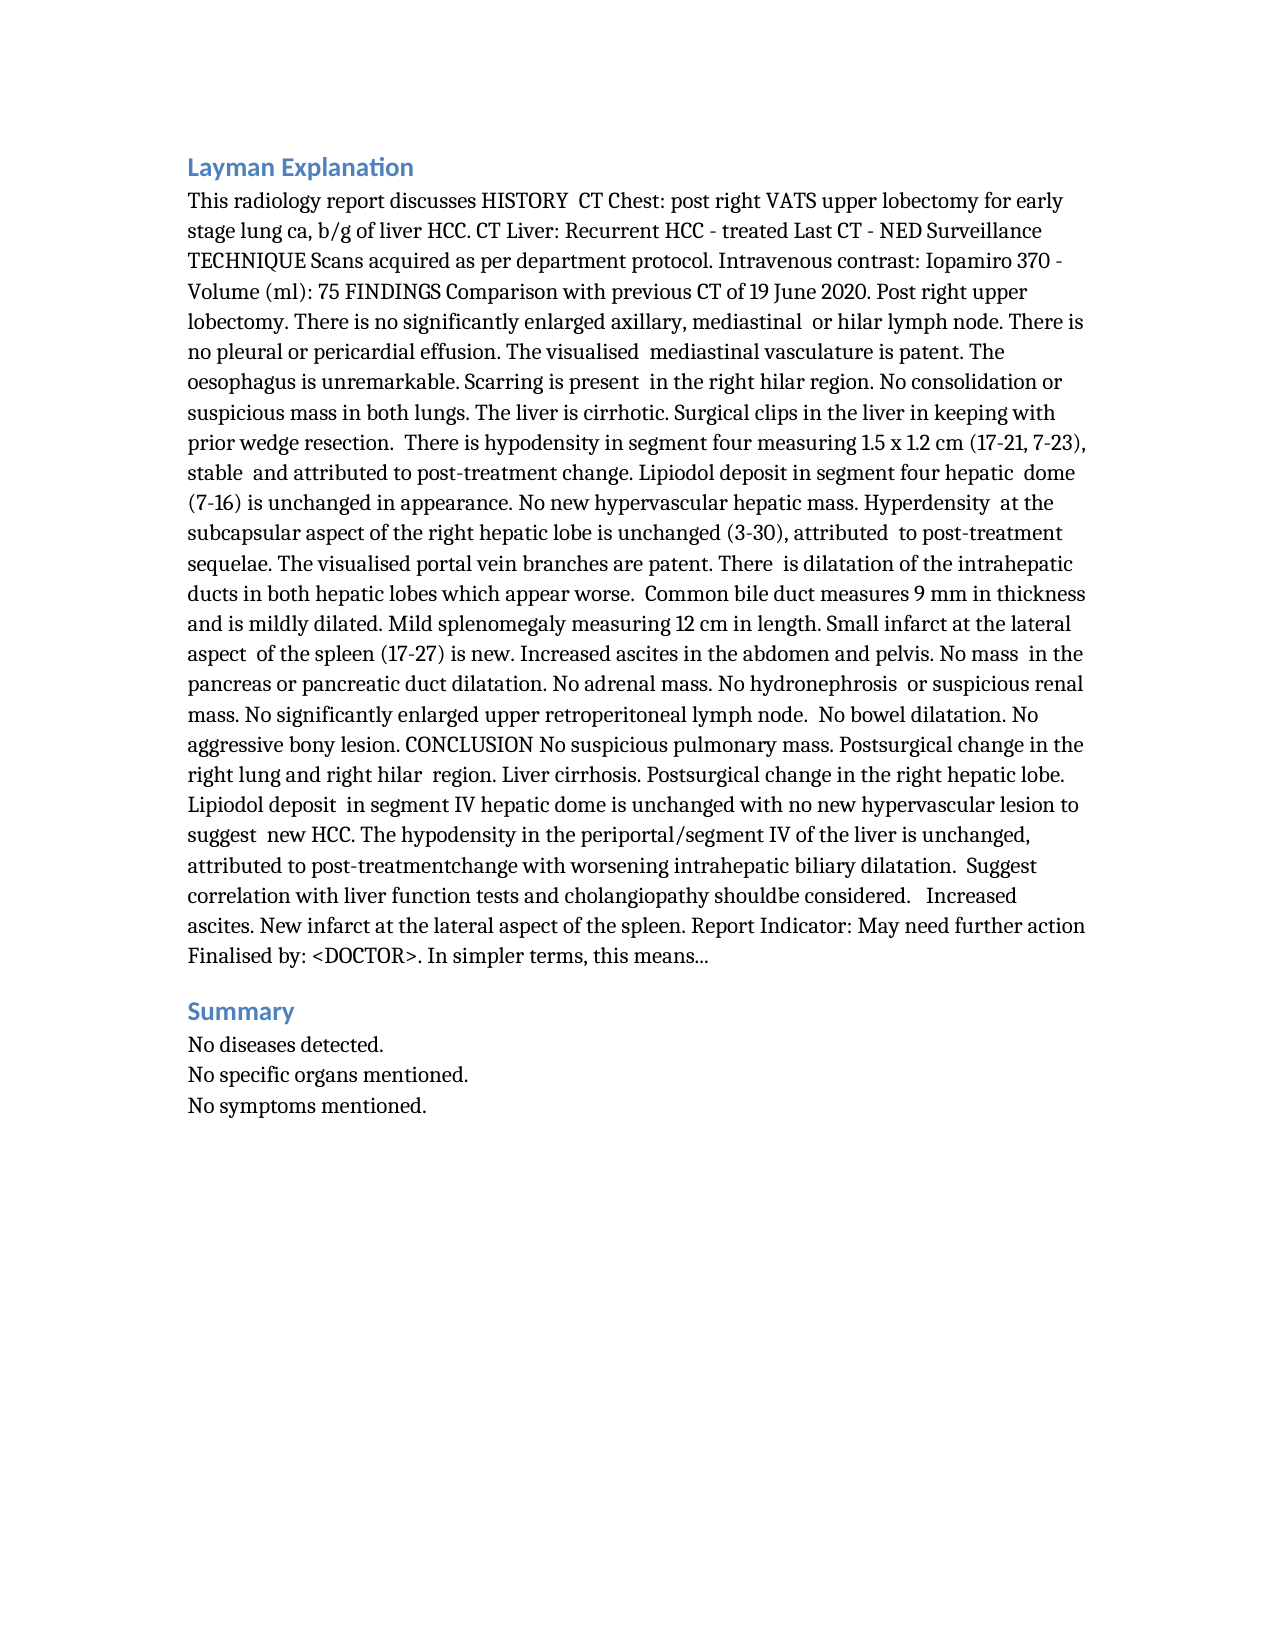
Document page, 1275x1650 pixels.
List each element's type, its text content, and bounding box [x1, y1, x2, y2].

subtitle Layman Explanation [187, 150, 1087, 183]
text No diseases detected. No specific organs mentioned. No symptoms mentioned. [187, 1032, 1087, 1119]
subtitle Summary [187, 994, 1087, 1027]
text This radiology report discusses HISTORY CT Chest: post right VATS upper lobectomy for early stage lung ca, b/g of liver HCC. CT Liver: Recurrent HCC - treated Last CT - NED Surveillance TECHNIQUE Scans acquired as per department protocol. Intravenous contrast: Iopamiro 370 - Volume (ml): 75 FINDINGS Comparison with previous CT of 19 June 2020. Post right upper lobectomy. There is no significantly enlarged axillary, mediastinal or hilar lymph node. There is no pleural or pericardial effusion. The visualised mediastinal vasculature is patent. The oesophagus is unremarkable. Scarring is present in the right hilar region. No consolidation or suspicious mass in both lungs. The liver is cirrhotic. Surgical clips in the liver in keeping with prior wedge resection. There is hypodensity in segment four measuring 1.5 x 1.2 cm (17-21, 7-23), stable and attributed to post-treatment change. Lipiodol deposit in segment four hepatic dome (7-16) is unchanged in appearance. No new hypervascular hepatic mass. Hyperdensity at the subcapsular aspect of the right hepatic lobe is unchanged (3-30), attributed to post-treatment sequelae. The visualised portal vein branches are patent. There is dilatation of the intrahepatic ducts in both hepatic lobes which appear worse. Common bile duct measures 9 mm in thickness and is mildly dilated. Mild splenomegaly measuring 12 cm in length. Small infarct at the lateral aspect of the spleen (17-27) is new. Increased ascites in the abdomen and pelvis. No mass in the pancreas or pancreatic duct dilatation. No adrenal mass. No hydronephrosis or suspicious renal mass. No significantly enlarged upper retroperitoneal lymph node. No bowel dilatation. No aggressive bony lesion. CONCLUSION No suspicious pulmonary mass. Postsurgical change in the right lung and right hilar region. Liver cirrhosis. Postsurgical change in the right hepatic lobe. Lipiodol deposit in segment IV hepatic dome is unchanged with no new hypervascular lesion to suggest new HCC. The hypodensity in the periportal/segment IV of the liver is unchanged, attributed to post-treatmentchange with worsening intrahepatic biliary dilatation. Suggest correlation with liver function tests and cholangiopathy shouldbe considered. Increased ascites. New infarct at the lateral aspect of the spleen. Report Indicator: May need further action Finalised by: <DOCTOR>. In simpler terms, this means... [187, 188, 1087, 969]
